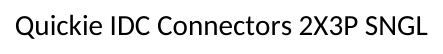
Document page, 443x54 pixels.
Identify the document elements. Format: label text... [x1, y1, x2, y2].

text Quickie IDC Connectors 2X3P SNGL [1, 7, 441, 43]
